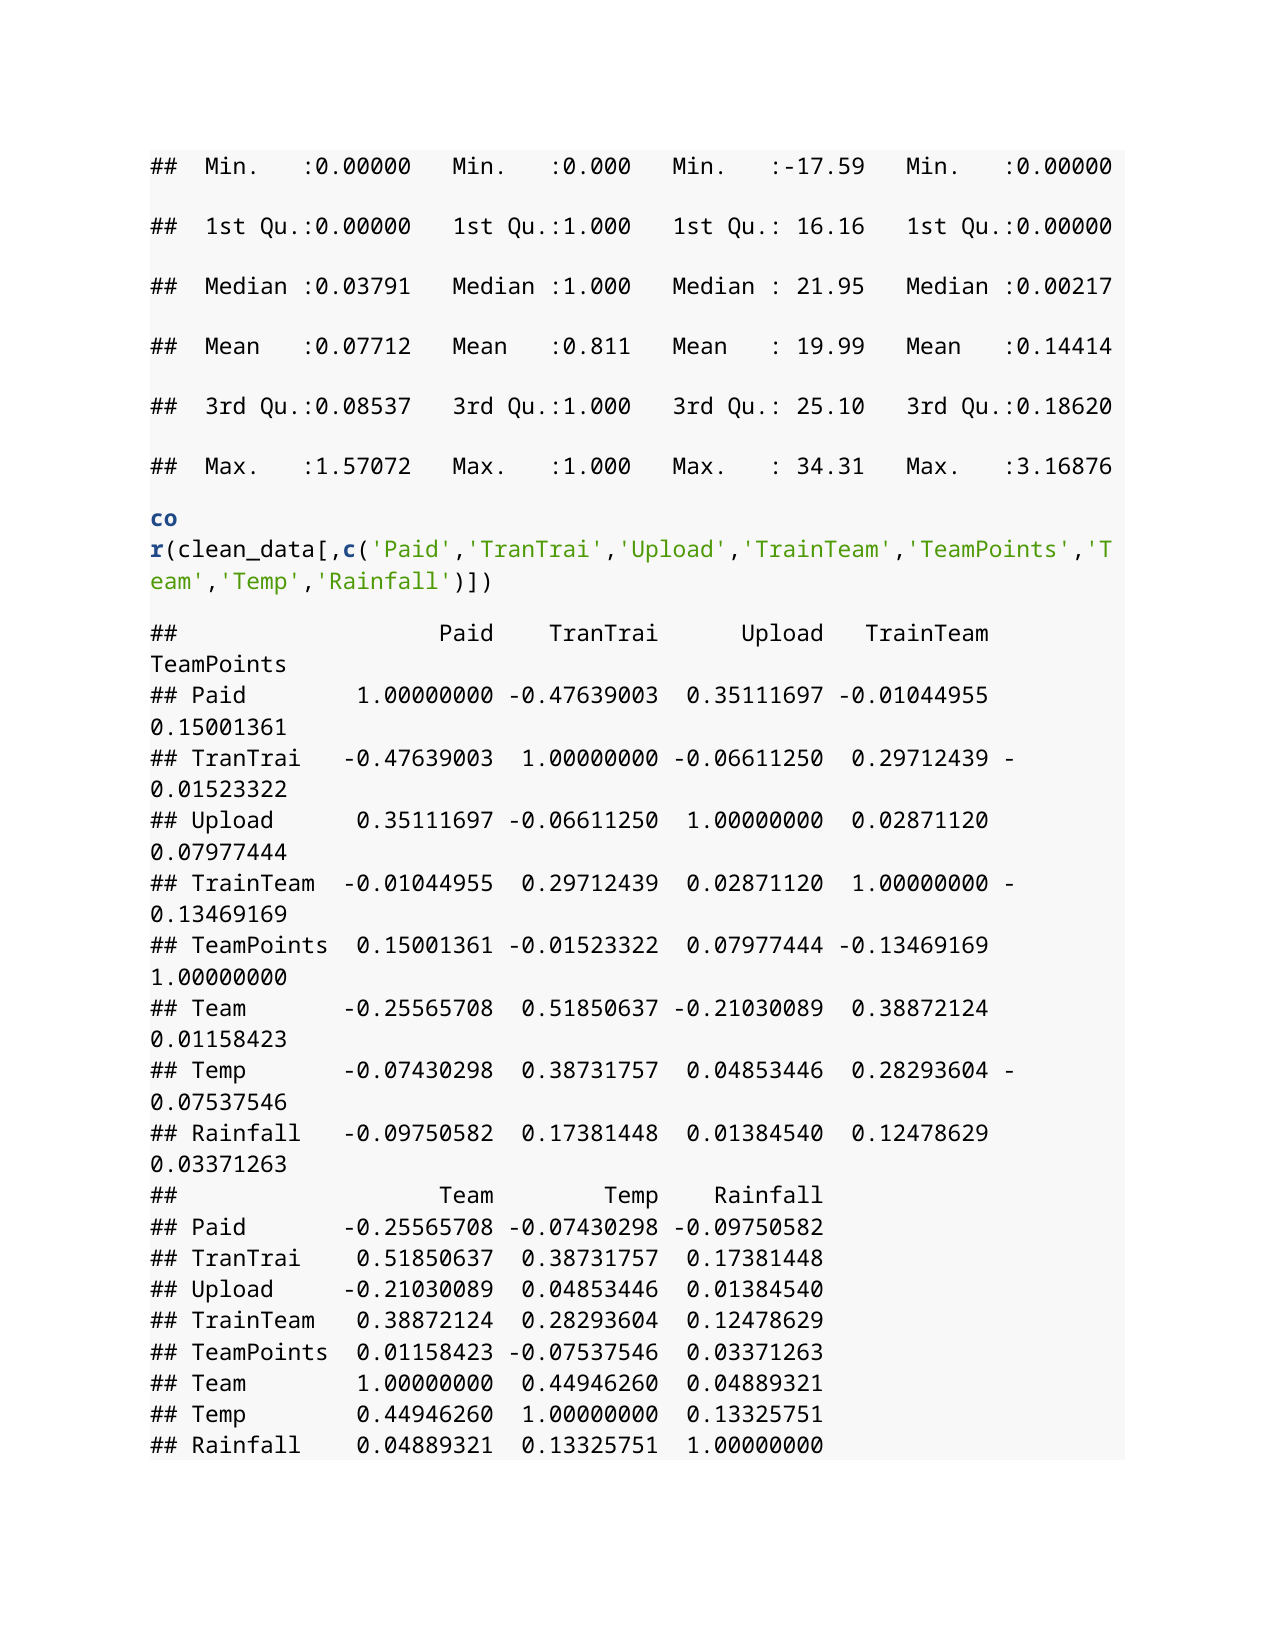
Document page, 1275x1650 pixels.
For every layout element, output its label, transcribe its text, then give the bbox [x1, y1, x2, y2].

text cor(clean_data[,c('Paid','TranTrai','Upload','TrainTeam','TeamPoints','Team','Temp','Rainfall')]) [150, 502, 1125, 596]
text ## Paid TranTrai Upload TrainTeam TeamPoints ## Paid 1.00000000 -0.47639003 0.35111697 -0.01044955 0.15001361 ## TranTrai -0.47639003 1.00000000 -0.06611250 0.29712439 -0.01523322 ## Upload 0.35111697 -0.06611250 1.00000000 0.02871120 0.07977444 ## TrainTeam -0.01044955 0.29712439 0.02871120 1.00000000 -0.13469169 ## TeamPoints 0.15001361 -0.01523322 0.07977444 -0.13469169 1.00000000 ## Team -0.25565708 0.51850637 -0.21030089 0.38872124 0.01158423 ## Temp -0.07430298 0.38731757 0.04853446 0.28293604 -0.07537546 ## Rainfall -0.09750582 0.17381448 0.01384540 0.12478629 0.03371263 ## Team Temp Rainfall ## Paid -0.25565708 -0.07430298 -0.09750582 ## TranTrai 0.51850637 0.38731757 0.17381448 ## Upload -0.21030089 0.04853446 0.01384540 ## TrainTeam 0.38872124 0.28293604 0.12478629 ## TeamPoints 0.01158423 -0.07537546 0.03371263 ## Team 1.00000000 0.44946260 0.04889321 ## Temp 0.44946260 1.00000000 0.13325751 ## Rainfall 0.04889321 0.13325751 1.00000000 [150, 617, 1125, 1460]
